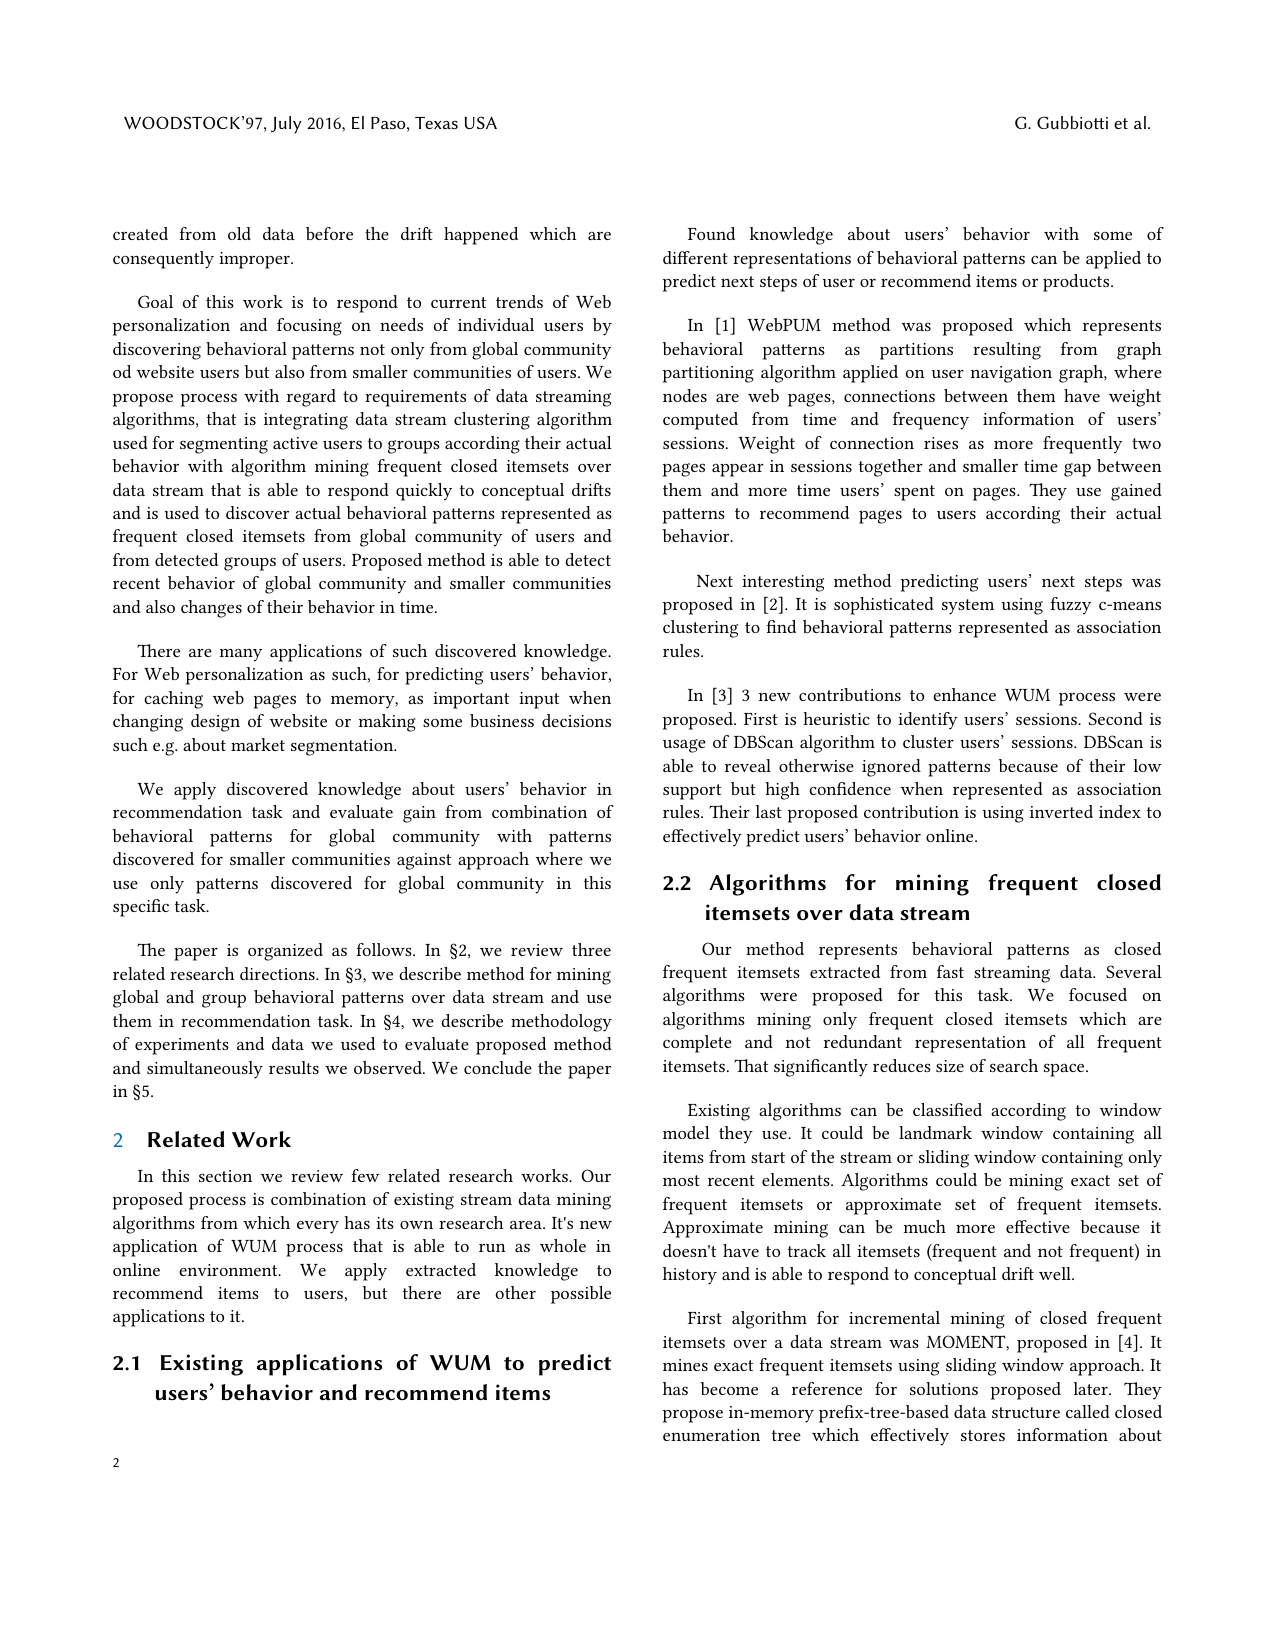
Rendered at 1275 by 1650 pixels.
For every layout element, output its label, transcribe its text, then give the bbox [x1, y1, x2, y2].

text The paper is organized as follows. In §2, we review three related research directions. In §3, we describe method for mining global and group behavioral patterns over data stream and use them in recommendation task. In §4, we describe methodology of experiments and data we used to evaluate proposed method and simultaneously results we observed. We conclude the paper in §5. [112, 940, 612, 1102]
text Next interesting method predicting users’ next steps was proposed in [2]. It is sophisticated system using fuzzy c-means clustering to find behavioral patterns represented as association rules. [662, 570, 1162, 662]
text Existing algorithms can be classified according to window model they use. It could be landmark window containing all items from start of the stream or sliding window containing only most recent elements. Algorithms could be mining exact set of frequent itemsets or approximate set of frequent itemsets. Approximate mining can be much more effective because it doesn't have to track all itemsets (frequent and not frequent) in history and is able to respond to conceptual drift well. [662, 1099, 1162, 1285]
text 2.2 Algorithms for mining frequent closed itemsets over data stream [662, 870, 1162, 926]
text Found knowledge about users’ behavior with some of different representations of behavioral patterns can be applied to predict next steps of user or recommend items or products. [662, 224, 1162, 292]
text 2 Related Work [112, 1127, 612, 1153]
text In [1] WebPUM method was proposed which represents behavioral patterns as partitions resulting from graph partitioning algorithm applied on user navigation graph, where nodes are web pages, connections between them have weight computed from time and frequency information of users’ sessions. Weight of connection rises as more frequently two pages appear in sessions together and smaller time gap between them and more time users’ spent on pages. They use gained patterns to recommend pages to users according their actual behavior. [662, 315, 1162, 547]
text There are many applications of such discovered knowledge. For Web personalization as such, for predicting users’ behavior, for caching web pages to memory, as important input when changing design of website or making some business decisions such e.g. about market segmentation. [112, 641, 612, 756]
text Our method represents behavioral patterns as closed frequent itemsets extracted from fast streaming data. Several algorithms were proposed for this task. We focused on algorithms mining only frequent closed itemsets which are complete and not redundant representation of all frequent itemsets. That significantly reduces size of search space. [662, 938, 1162, 1077]
text Goal of this work is to respond to current trends of Web personalization and focusing on needs of individual users by discovering behavioral patterns not only from global community od website users but also from smaller communities of users. We propose process with regard to requirements of data streaming algorithms, that is integrating data stream clustering algorithm used for segmenting active users to groups according their actual behavior with algorithm mining frequent closed itemsets over data stream that is able to respond quickly to conceptual drifts and is used to discover actual behavioral patterns represented as frequent closed itemsets from global community of users and from detected groups of users. Proposed method is able to detect recent behavior of global community and smaller communities and also changes of their behavior in time. [112, 292, 612, 618]
text In [3] 3 new contributions to enhance WUM process were proposed. First is heuristic to identify users’ sessions. Second is usage of DBScan algorithm to cluster users’ sessions. DBScan is able to reveal otherwise ignored patterns because of their low support but high confidence when represented as association rules. Their last proposed contribution is using inverted index to effectively predict users’ behavior online. [662, 685, 1162, 847]
text In this section we review few related research works. Our proposed process is combination of existing stream data mining algorithms from which every has its own research area. It's new application of WUM process that is able to run as whole in online environment. We apply extracted knowledge to recommend items to users, but there are other possible applications to it. [112, 1165, 612, 1327]
text 2.1 Existing applications of WUM to predict users’ behavior and recommend items [112, 1350, 612, 1406]
text We apply discovered knowledge about users’ behavior in recommendation task and evaluate gain from combination of behavioral patterns for global community with patterns discovered for smaller communities against approach where we use only patterns discovered for global community in this specific task. [112, 779, 612, 917]
